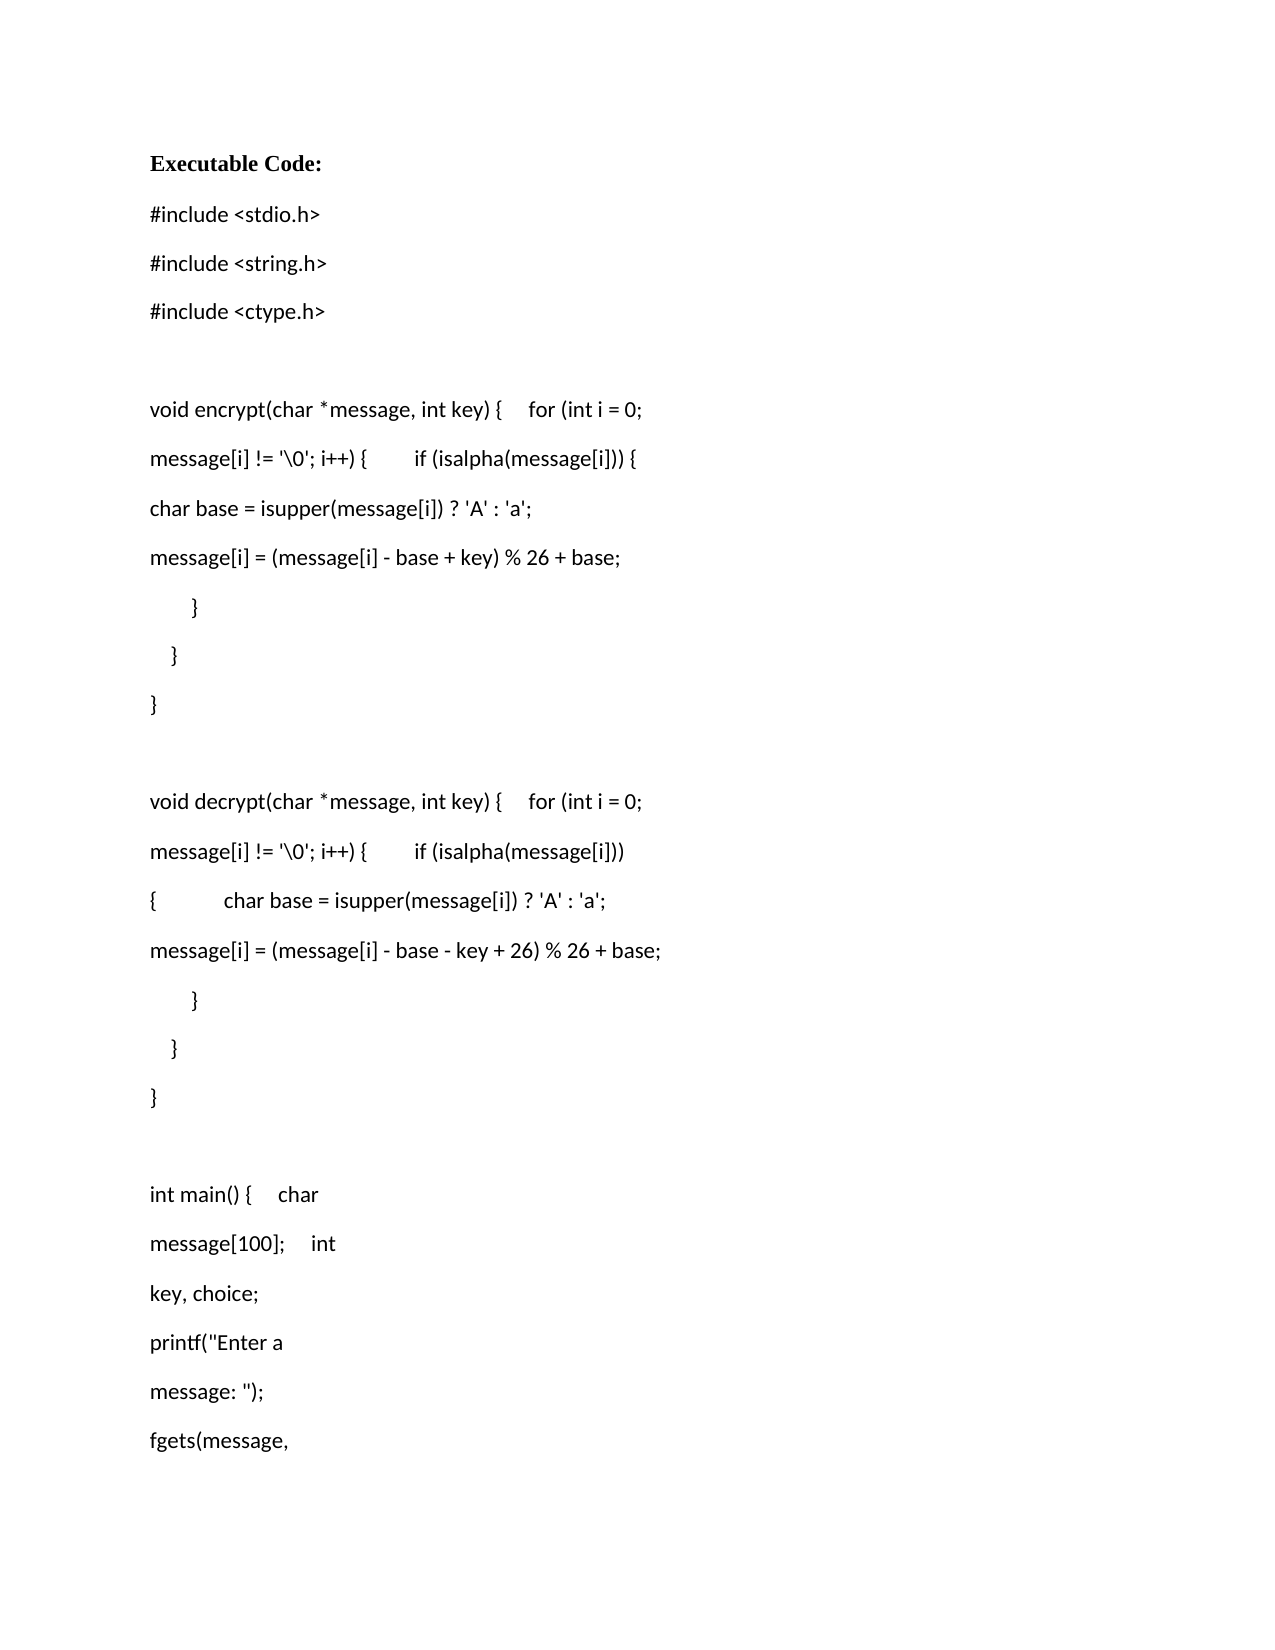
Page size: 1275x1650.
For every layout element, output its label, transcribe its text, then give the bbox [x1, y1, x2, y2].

text } [149, 1083, 737, 1111]
text } [149, 1034, 737, 1062]
text } [149, 593, 737, 621]
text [149, 1180, 345, 1454]
text #include <ctype.h> [149, 297, 737, 326]
text } [149, 690, 737, 718]
text #include <string.h> [149, 249, 737, 277]
text #include <stdio.h> [149, 200, 737, 228]
text } [149, 642, 737, 670]
text Executable Code: [150, 150, 1125, 176]
text void decrypt(char *message, int key) { for (int i = 0; message[i] != '\0'; i++) { if (isalpha(message[i])) { char base = isupper(message[i]) ? 'A' : 'a'; message[i] = (message[i] - base - key + 26) % 26 + base; [149, 787, 737, 964]
text } [149, 986, 737, 1014]
text void encrypt(char *message, int key) { for (int i = 0; message[i] != '\0'; i++) { if (isalpha(message[i])) { char base = isupper(message[i]) ? 'A' : 'a'; message[i] = (message[i] - base + key) % 26 + base; [149, 395, 693, 571]
